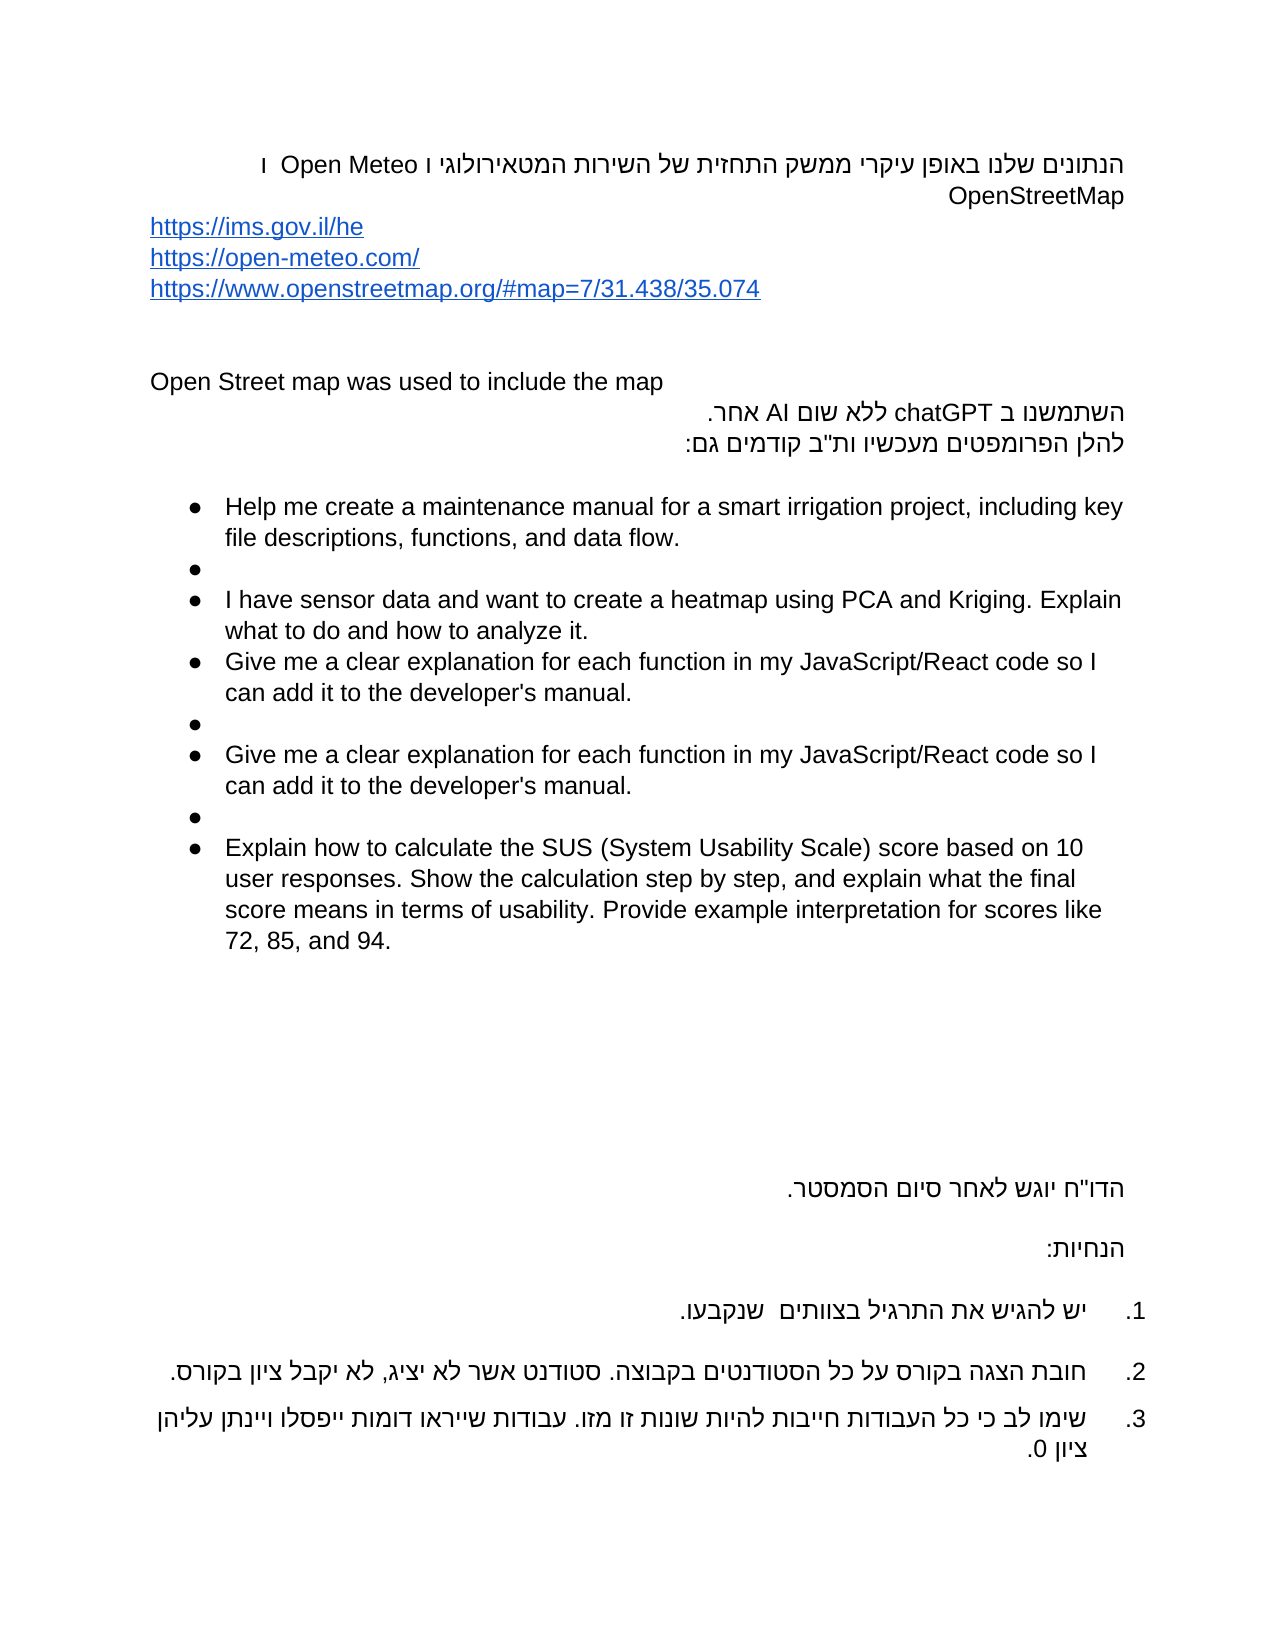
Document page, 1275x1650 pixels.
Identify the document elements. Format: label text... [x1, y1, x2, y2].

text Open Street map was used to include the map [150, 367, 1125, 396]
text להלן הפרומפטים מעכשיו ות"ב קודמים גם: [150, 429, 1125, 458]
list שימו לב כי כל העבודות חייבות להיות שונות זו מזו. עבודות שייראו דומות ייפסלו ויינתן עליהן ציון 0. [150, 1404, 1125, 1463]
list Explain how to calculate the SUS (System Usability Scale) score based on 10 user responses. Show the calculation step by step, and explain what the final score means in terms of usability. Provide example interpretation for scores like 72, 85, and 94. [187, 833, 1125, 955]
text הדו"ח יוגש לאחר סיום הסמסטר. [150, 1174, 1125, 1203]
text השתמשנו ב chatGPT ללא שום AI אחר. [150, 398, 1125, 427]
text הנתונים שלנו באופן עיקרי ממשק התחזית של השירות המטאירולוגי ו Open Meteo ו OpenStreetMap [150, 150, 1125, 210]
list Help me create a maintenance manual for a smart irrigation project, including key file descriptions, functions, and data flow. [187, 491, 1125, 551]
list Give me a clear explanation for each function in my JavaScript/React code so I can add it to the developer's manual. [187, 740, 1125, 799]
text הנחיות: [150, 1234, 1125, 1263]
list יש להגיש את התרגיל בצוותים שנקבעו. [150, 1296, 1125, 1325]
text https://www.openstreetmap.org/#map=7/31.438/35.074 [150, 274, 1125, 303]
text https://open-meteo.com/ [150, 243, 1125, 272]
text https://ims.gov.il/he [150, 212, 1125, 241]
list Give me a clear explanation for each function in my JavaScript/React code so I can add it to the developer's manual. [187, 647, 1125, 706]
list חובת הצגה בקורס על כל הסטודנטים בקבוצה. סטודנט אשר לא יציג, לא יקבל ציון בקורס. [150, 1357, 1125, 1386]
list I have sensor data and want to create a heatmap using PCA and Kriging. Explain what to do and how to analyze it. [187, 584, 1125, 644]
